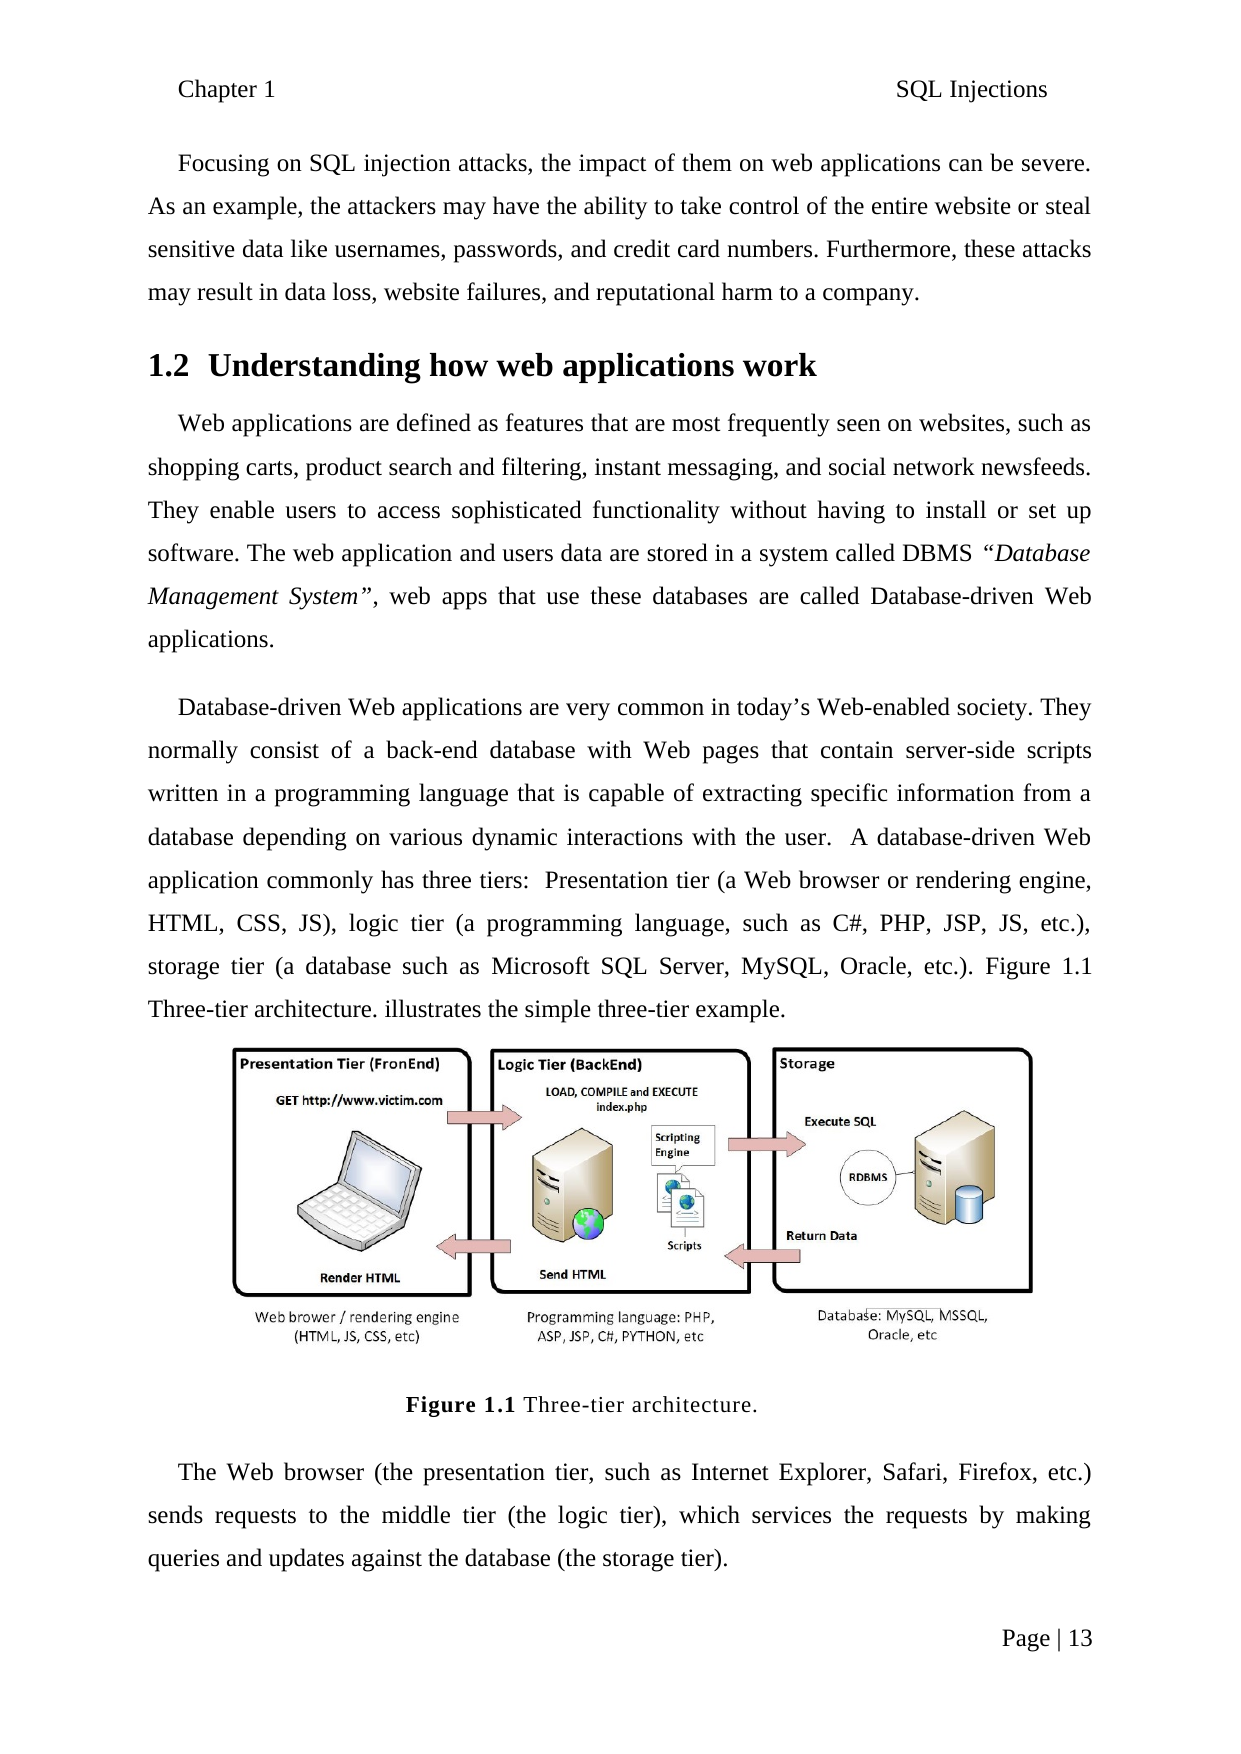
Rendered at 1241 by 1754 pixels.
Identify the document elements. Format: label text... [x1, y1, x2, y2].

picture [231, 1047, 1033, 1353]
text Focusing on SQL injection attacks, the impact of them on web applications can be severe. As an example, the attackers may have the ability to take control of the entire website or steal sensitive data like usernames, passwords, and credit card numbers. Furthermore, these attacks may result in data loss, website failures, and reputational harm to a company. [148, 148, 1093, 306]
text The Web browser (the presentation tier, such as Internet Explorer, Safari, Firefox, etc.) sends requests to the middle tier (the logic tier), which services the requests by making queries and updates against the database (the storage tier). [148, 1457, 1093, 1572]
text Web applications are defined as features that are most frequently seen on websites, such as shopping carts, product search and filtering, instant messaging, and social network newsfeeds. They enable users to access sophisticated functionality without having to install or set up software. The web application and users data are stored in a system called DBMS “Database Management System”, web apps that use these databases are called Database-driven Web applications. [148, 408, 1093, 653]
subtitle Understanding how web applications work [148, 345, 1093, 383]
text Database-driven Web applications are very common in today’s Web-enabled society. They normally consist of a back-end database with Web pages that contain server-side scripts written in a programming language that is capable of extracting specific information from a database depending on various dynamic interactions with the user. A database-driven Web application commonly has three tiers: Presentation tier (a Web browser or rendering engine, HTML, CSS, JS), logic tier (a programming language, such as C#, PHP, JSP, JS, etc.), storage tier (a database such as Microsoft SQL Server, MySQL, Oracle, etc.). Figure ‎1.1 Three-tier architecture. illustrates the simple three-tier example. [148, 692, 1093, 1023]
